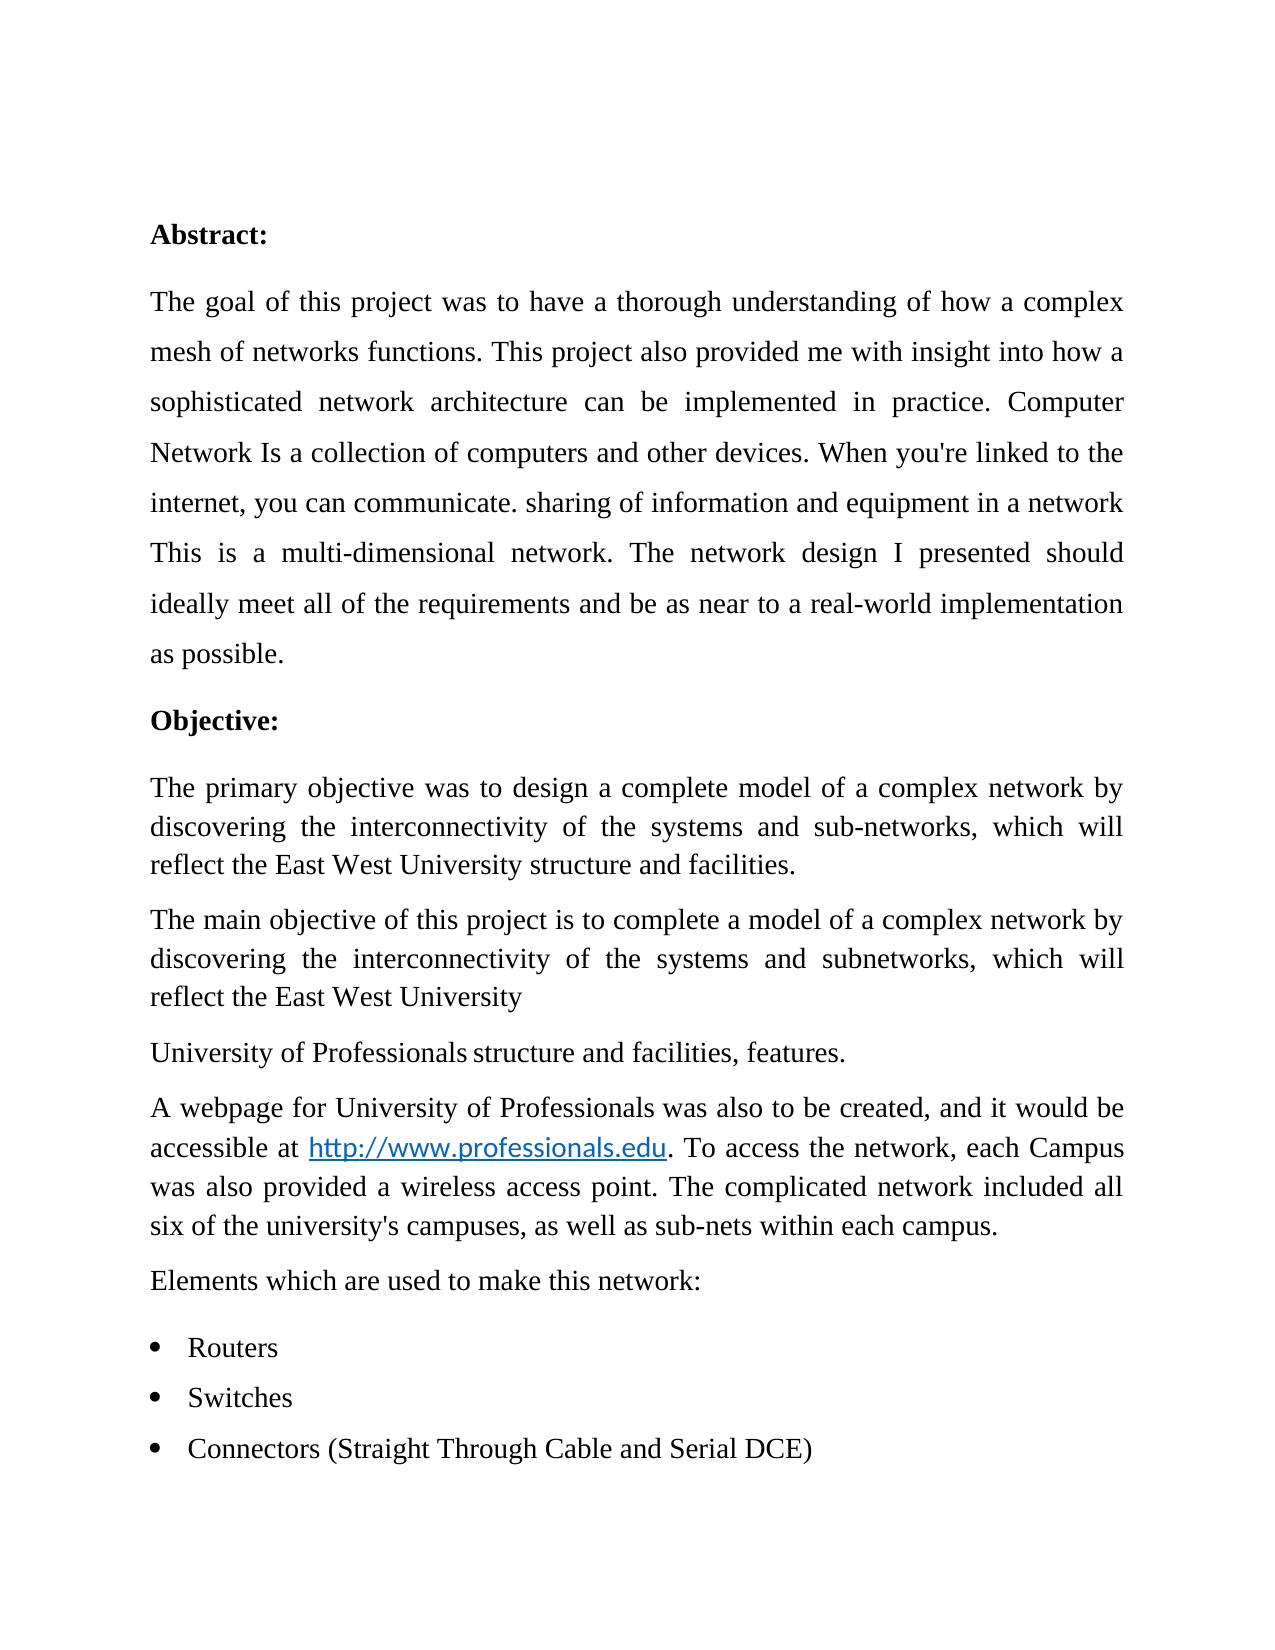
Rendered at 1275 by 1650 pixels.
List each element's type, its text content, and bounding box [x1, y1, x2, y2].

text A webpage for University of Professionals was also to be created, and it would be accessible at http://www.professionals.edu. To access the network, each Campus was also provided a wireless access point. The complicated network included all six of the university's campuses, as well as sub-nets within each campus. [150, 1090, 1125, 1241]
text The main objective of this project is to complete a model of a complex network by discovering the interconnectivity of the systems and subnetworks, which will reflect the East West University [150, 902, 1125, 1013]
list Routers [150, 1330, 1125, 1364]
text Elements which are used to make this network: [150, 1263, 1125, 1297]
text University of Professionals structure and facilities, features. [150, 1035, 1125, 1068]
list Switches [150, 1381, 1125, 1414]
text Objective: [150, 703, 1125, 737]
text Abstract: [150, 217, 1125, 251]
text The goal of this project was to have a thorough understanding of how a complex mesh of networks functions. This project also provided me with insight into how a sophisticated network architecture can be implemented in practice. Computer Network Is a collection of computers and other devices. When you're linked to the internet, you can communicate. sharing of information and equipment in a network This is a multi-dimensional network. The network design I presented should ideally meet all of the requirements and be as near to a real-world implementation as possible. [150, 284, 1125, 670]
text The primary objective was to design a complete model of a complex network by discovering the interconnectivity of the systems and sub-networks, which will reflect the East West University structure and facilities. [150, 770, 1125, 881]
list Connectors (Straight Through Cable and Serial DCE) [150, 1431, 1125, 1464]
